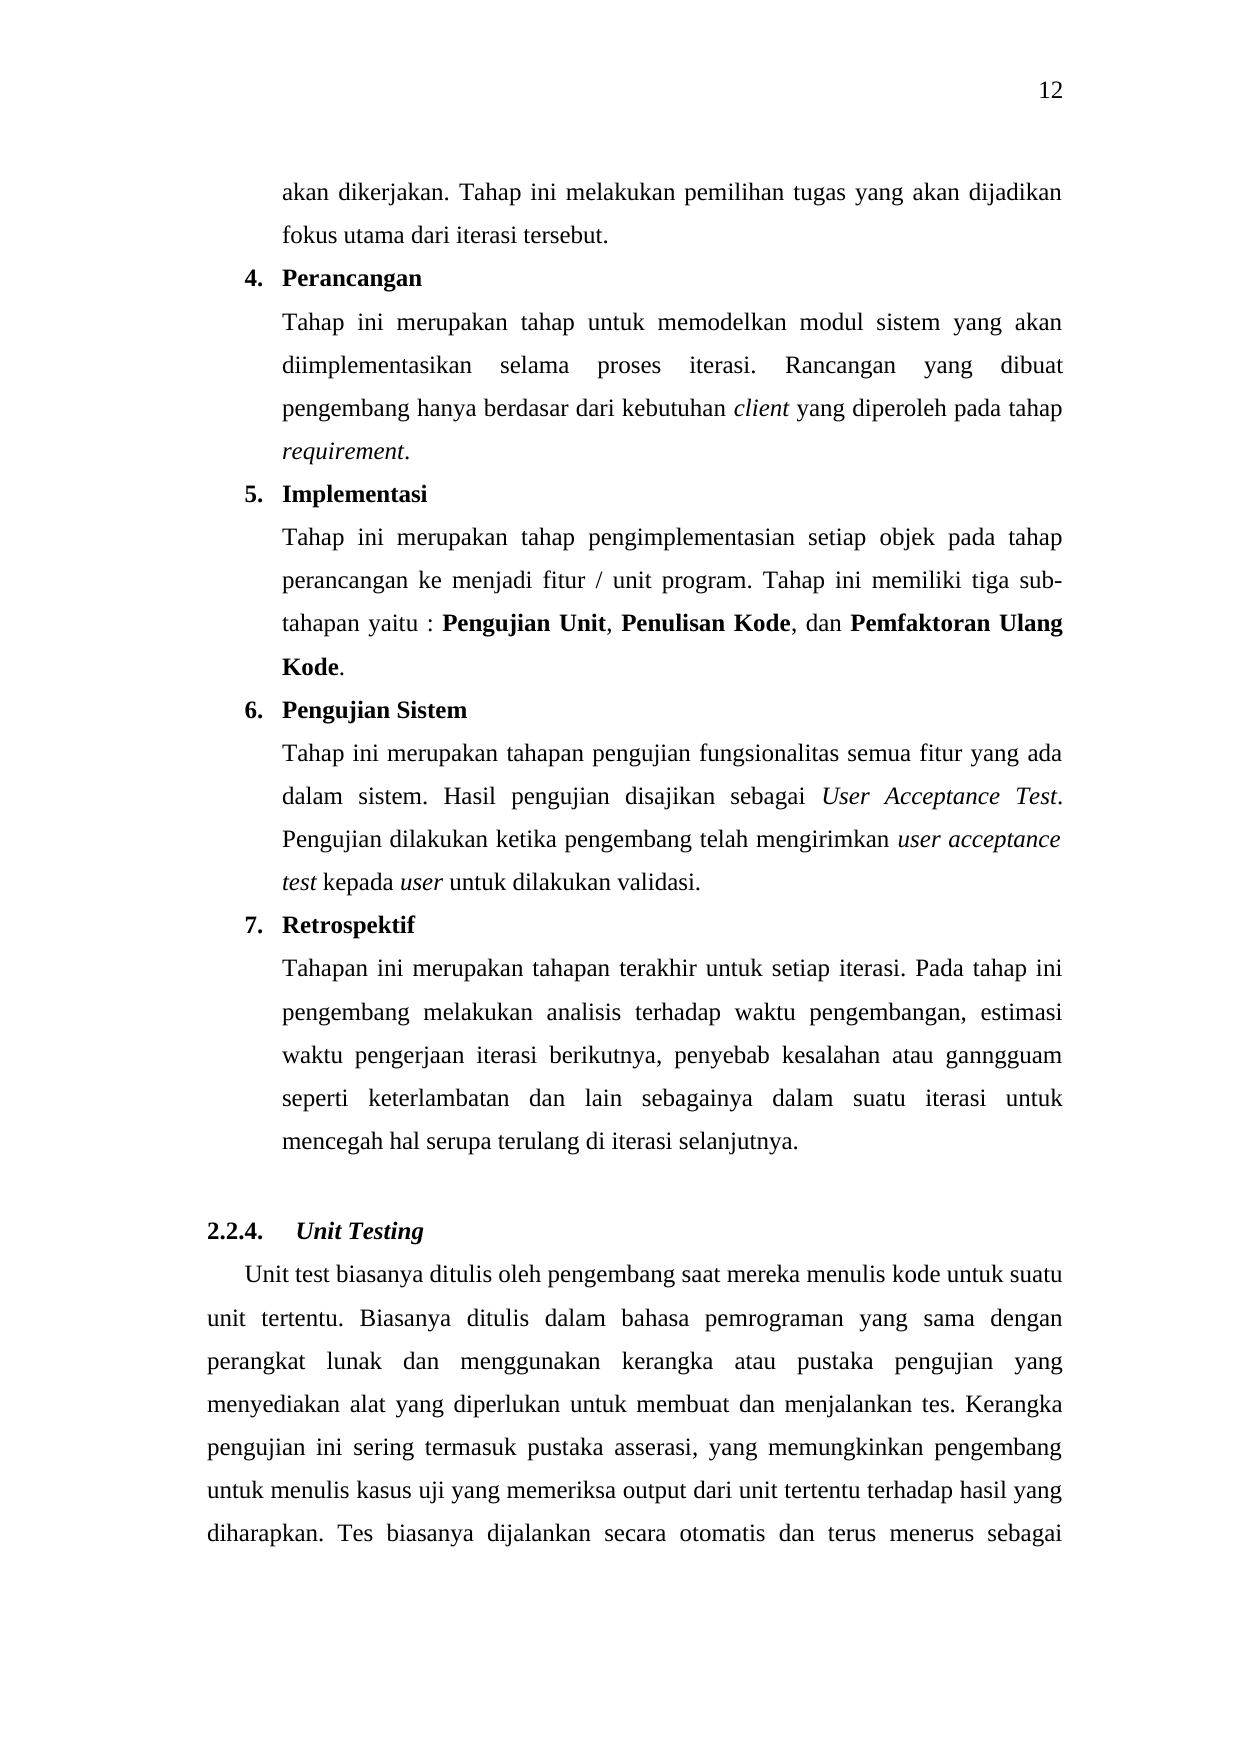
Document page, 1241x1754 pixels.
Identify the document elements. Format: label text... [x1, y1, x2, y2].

list Perancangan Tahap ini merupakan tahap untuk memodelkan modul sistem yang akan diimplementasikan selama proses iterasi. Rancangan yang dibuat pengembang hanya berdasar dari kebutuhan client yang diperoleh pada tahap requirement. [244, 263, 1063, 465]
list Pengujian Sistem Tahap ini merupakan tahapan pengujian fungsionalitas semua fitur yang ada dalam sistem. Hasil pengujian disajikan sebagai User Acceptance Test. Pengujian dilakukan ketika pengembang telah mengirimkan user acceptance test kepada user untuk dilakukan validasi. [244, 695, 1063, 896]
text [207, 1259, 1063, 1547]
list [244, 177, 1063, 249]
subtitle Unit Testing [207, 1216, 1063, 1245]
list Retrospektif Tahapan ini merupakan tahapan terakhir untuk setiap iterasi. Pada tahap ini pengembang melakukan analisis terhadap waktu pengembangan, estimasi waktu pengerjaan iterasi berikutnya, penyebab kesalahan atau ganngguam seperti keterlambatan dan lain sebagainya dalam suatu iterasi untuk mencegah hal serupa terulang di iterasi selanjutnya. [244, 910, 1063, 1155]
list Implementasi Tahap ini merupakan tahap pengimplementasian setiap objek pada tahap perancangan ke menjadi fitur / unit program. Tahap ini memiliki tiga sub-tahapan yaitu : Pengujian Unit, Penulisan Kode, dan Pemfaktoran Ulang Kode. [244, 479, 1063, 680]
